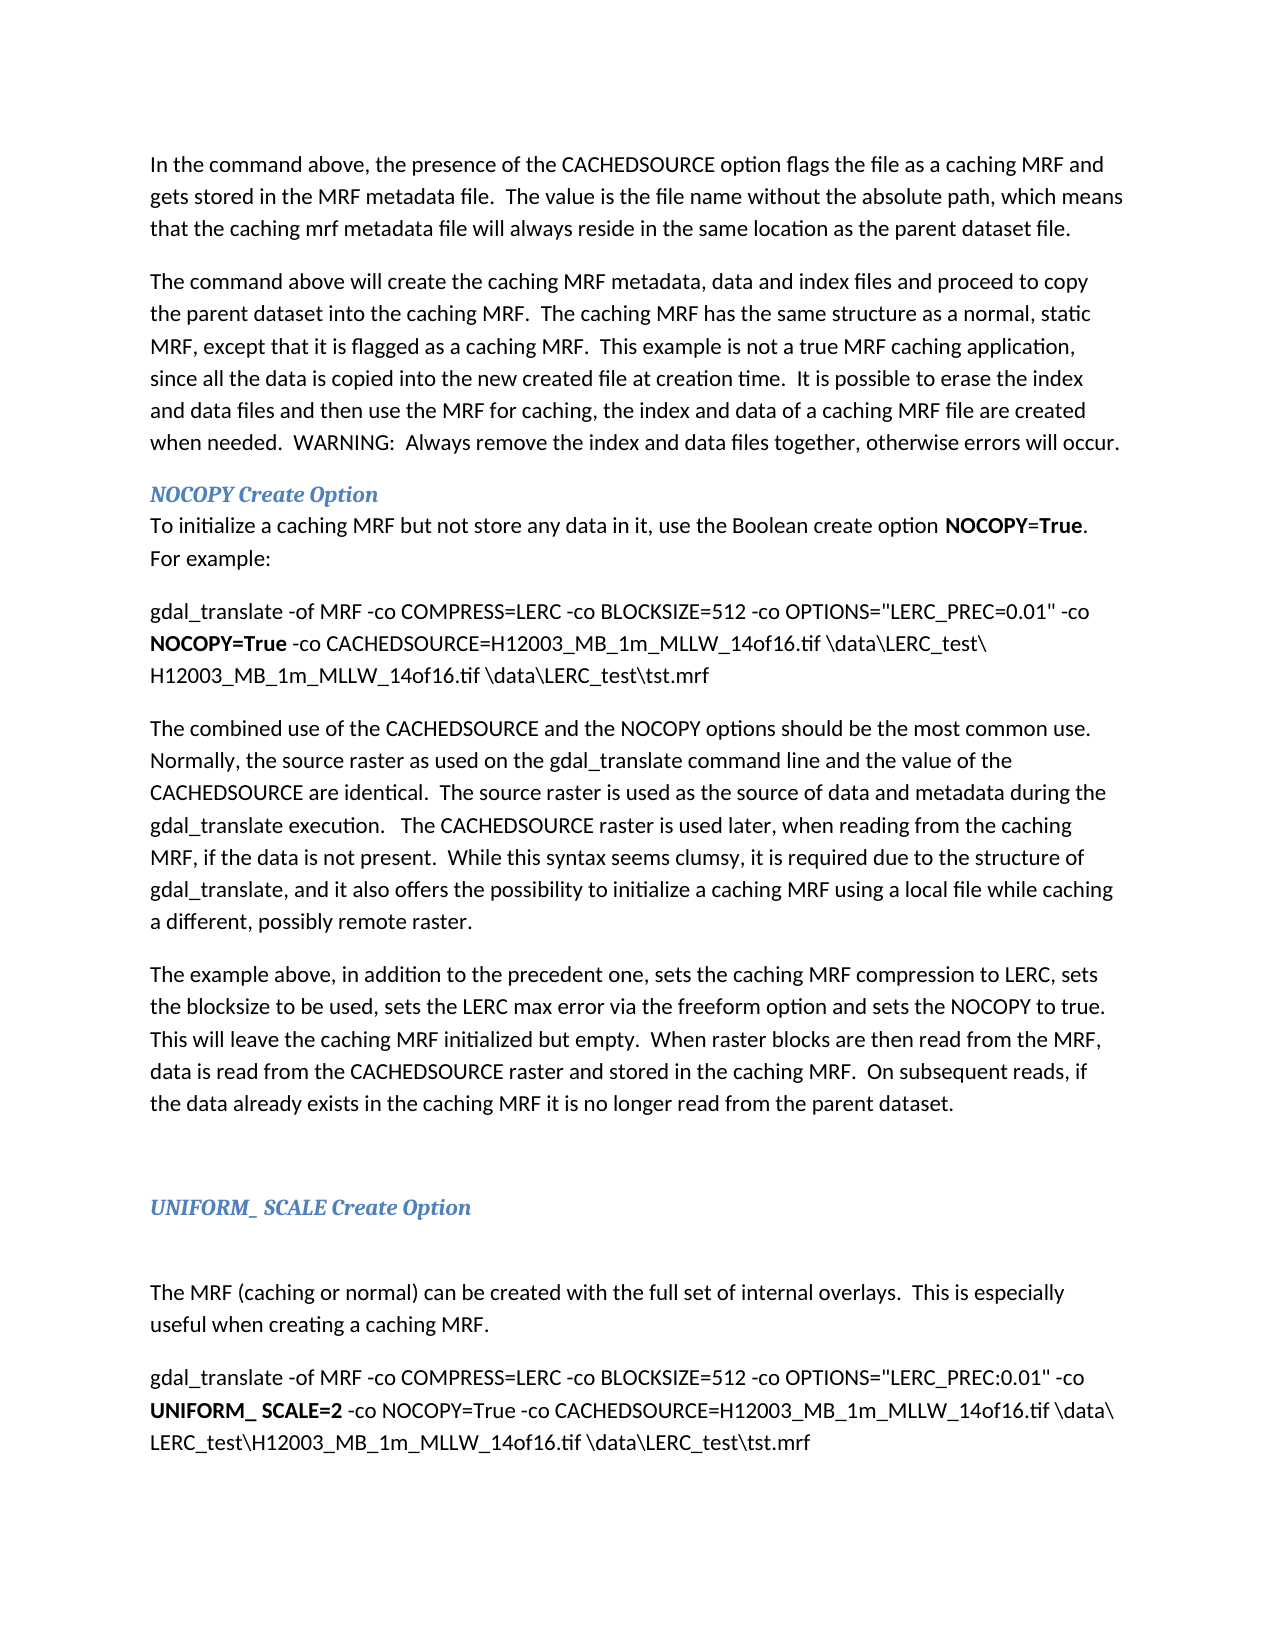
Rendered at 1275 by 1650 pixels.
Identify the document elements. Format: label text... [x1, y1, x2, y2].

text The combined use of the CACHEDSOURCE and the NOCOPY options should be the most common use. Normally, the source raster as used on the gdal_translate command line and the value of the CACHEDSOURCE are identical. The source raster is used as the source of data and metadata during the gdal_translate execution. The CACHEDSOURCE raster is used later, when reading from the caching MRF, if the data is not present. While this syntax seems clumsy, it is required due to the structure of gdal_translate, and it also offers the possibility to initialize a caching MRF using a local file while caching a different, possibly remote raster. [150, 714, 1125, 935]
text In the command above, the presence of the CACHEDSOURCE option flags the file as a caching MRF and gets stored in the MRF metadata file. The value is the file name without the absolute path, which means that the caching mrf metadata file will always reside in the same location as the parent dataset file. [150, 150, 1125, 242]
text To initialize a caching MRF but not store any data in it, use the Boolean create option NOCOPY=True. For example: [150, 512, 1125, 572]
subtitle NOCOPY Create Option [150, 481, 1125, 508]
text The command above will create the caching MRF metadata, data and index files and proceed to copy the parent dataset into the caching MRF. The caching MRF has the same structure as a normal, static MRF, except that it is flagged as a caching MRF. This example is not a true MRF caching application, since all the data is copied into the new created file at creation time. It is possible to erase the index and data files and then use the MRF for caching, the index and data of a caching MRF file are created when needed. WARNING: Always remove the index and data files together, otherwise errors will occur. [150, 267, 1125, 456]
text The example above, in addition to the precedent one, sets the caching MRF compression to LERC, sets the blocksize to be used, sets the LERC max error via the freeform option and sets the NOCOPY to true. This will leave the caching MRF initialized but empty. When raster blocks are then read from the MRF, data is read from the CACHEDSOURCE raster and stored in the caching MRF. On subsequent reads, if the data already exists in the caching MRF it is no longer read from the parent dataset. [150, 960, 1125, 1117]
text gdal_translate -of MRF -co COMPRESS=LERC -co BLOCKSIZE=512 -co OPTIONS="LERC_PREC=0.01" -co NOCOPY=True -co CACHEDSOURCE=H12003_MB_1m_MLLW_14of16.tif \data\LERC_test\H12003_MB_1m_MLLW_14of16.tif \data\LERC_test\tst.mrf [150, 597, 1125, 689]
text The MRF (caching or normal) can be created with the full set of internal overlays. This is especially useful when creating a caching MRF. [150, 1278, 1125, 1338]
subtitle UNIFORM_ SCALE Create Option [150, 1195, 1125, 1221]
